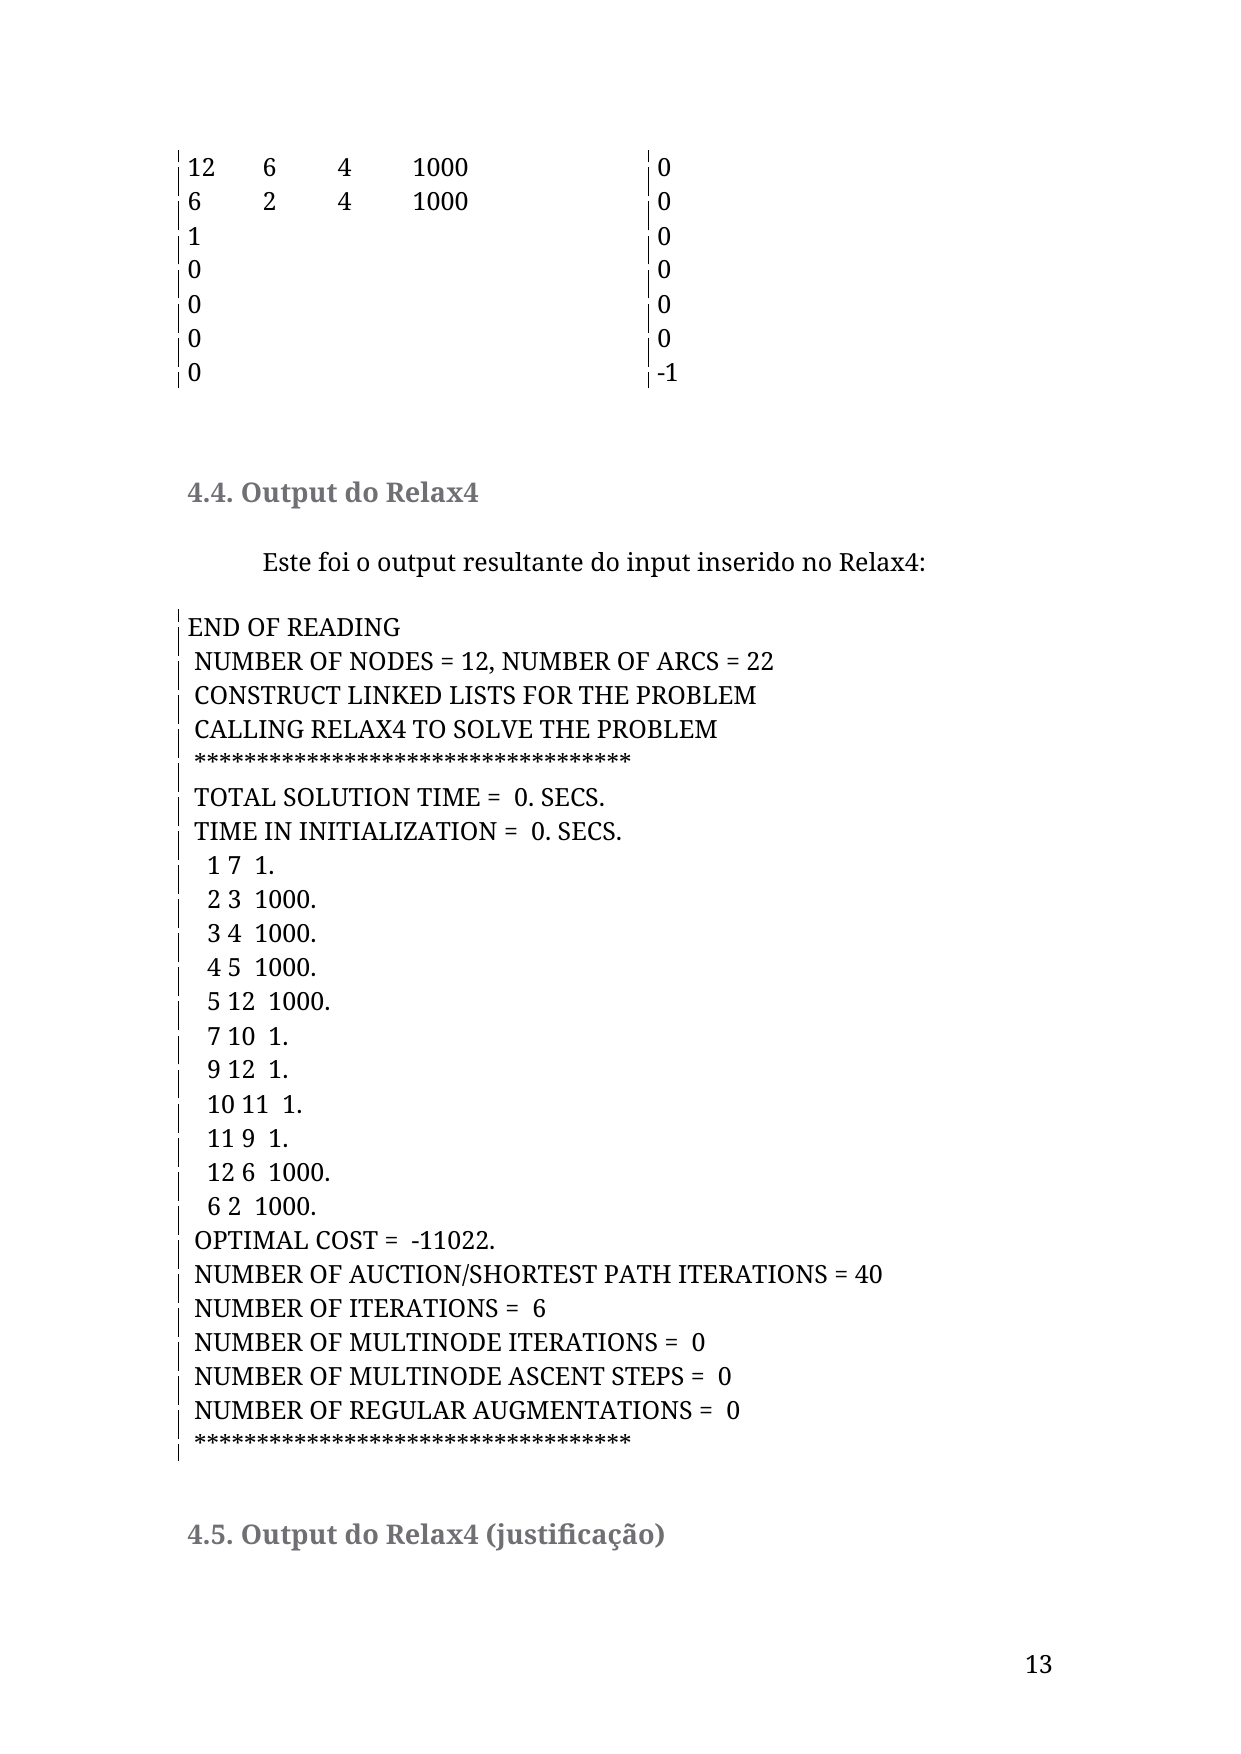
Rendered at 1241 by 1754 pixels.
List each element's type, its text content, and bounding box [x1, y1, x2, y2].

text Este foi o output resultante do input inserido no Relax4: [187, 545, 1053, 579]
text 5 12 1000. [187, 984, 1053, 1018]
text -1 [657, 354, 1053, 388]
text 0 [657, 252, 1053, 286]
text OPTIMAL COST = -11022. [187, 1222, 1053, 1257]
text *********************************** [187, 746, 1053, 780]
text 6 2 4 1000 [187, 184, 583, 218]
text 2 3 1000. [187, 882, 1053, 916]
text 6 2 1000. [187, 1188, 1053, 1222]
text 11 9 1. [187, 1120, 1053, 1154]
text 10 11 1. [187, 1086, 1053, 1120]
text 0 [657, 184, 1053, 218]
text 12 6 1000. [187, 1154, 1053, 1188]
text 0 [187, 252, 583, 286]
text TIME IN INITIALIZATION = 0. SECS. [187, 814, 1053, 848]
subtitle 4.4. Output do Relax4 [187, 474, 1053, 511]
text NUMBER OF MULTINODE ASCENT STEPS = 0 [187, 1359, 1053, 1393]
text 1 [187, 218, 583, 252]
text TOTAL SOLUTION TIME = 0. SECS. [187, 780, 1053, 814]
text 4 5 1000. [187, 950, 1053, 984]
text NUMBER OF MULTINODE ITERATIONS = 0 [187, 1325, 1053, 1359]
text NUMBER OF NODES = 12, NUMBER OF ARCS = 22 [187, 643, 1053, 677]
text 0 [187, 354, 583, 388]
text 3 4 1000. [187, 916, 1053, 950]
text NUMBER OF ITERATIONS = 6 [187, 1291, 1053, 1325]
text 0 [657, 320, 1053, 354]
text 0 [657, 286, 1053, 320]
text CALLING RELAX4 TO SOLVE THE PROBLEM [187, 712, 1053, 746]
text 0 [187, 320, 583, 354]
text 9 12 1. [187, 1052, 1053, 1086]
subtitle 4.5. Output do Relax4 (justificação) [187, 1516, 1053, 1553]
text 0 [657, 218, 1053, 252]
text 0 [187, 286, 583, 320]
text 7 10 1. [187, 1018, 1053, 1052]
text 12 6 4 1000 [187, 150, 583, 184]
text END OF READING [187, 609, 1053, 643]
text 1 7 1. [187, 848, 1053, 882]
text NUMBER OF AUCTION/SHORTEST PATH ITERATIONS = 40 [187, 1257, 1053, 1291]
text NUMBER OF REGULAR AUGMENTATIONS = 0 [187, 1393, 1053, 1427]
text *********************************** [187, 1427, 1053, 1461]
text CONSTRUCT LINKED LISTS FOR THE PROBLEM [187, 677, 1053, 712]
text 0 [657, 150, 1053, 184]
